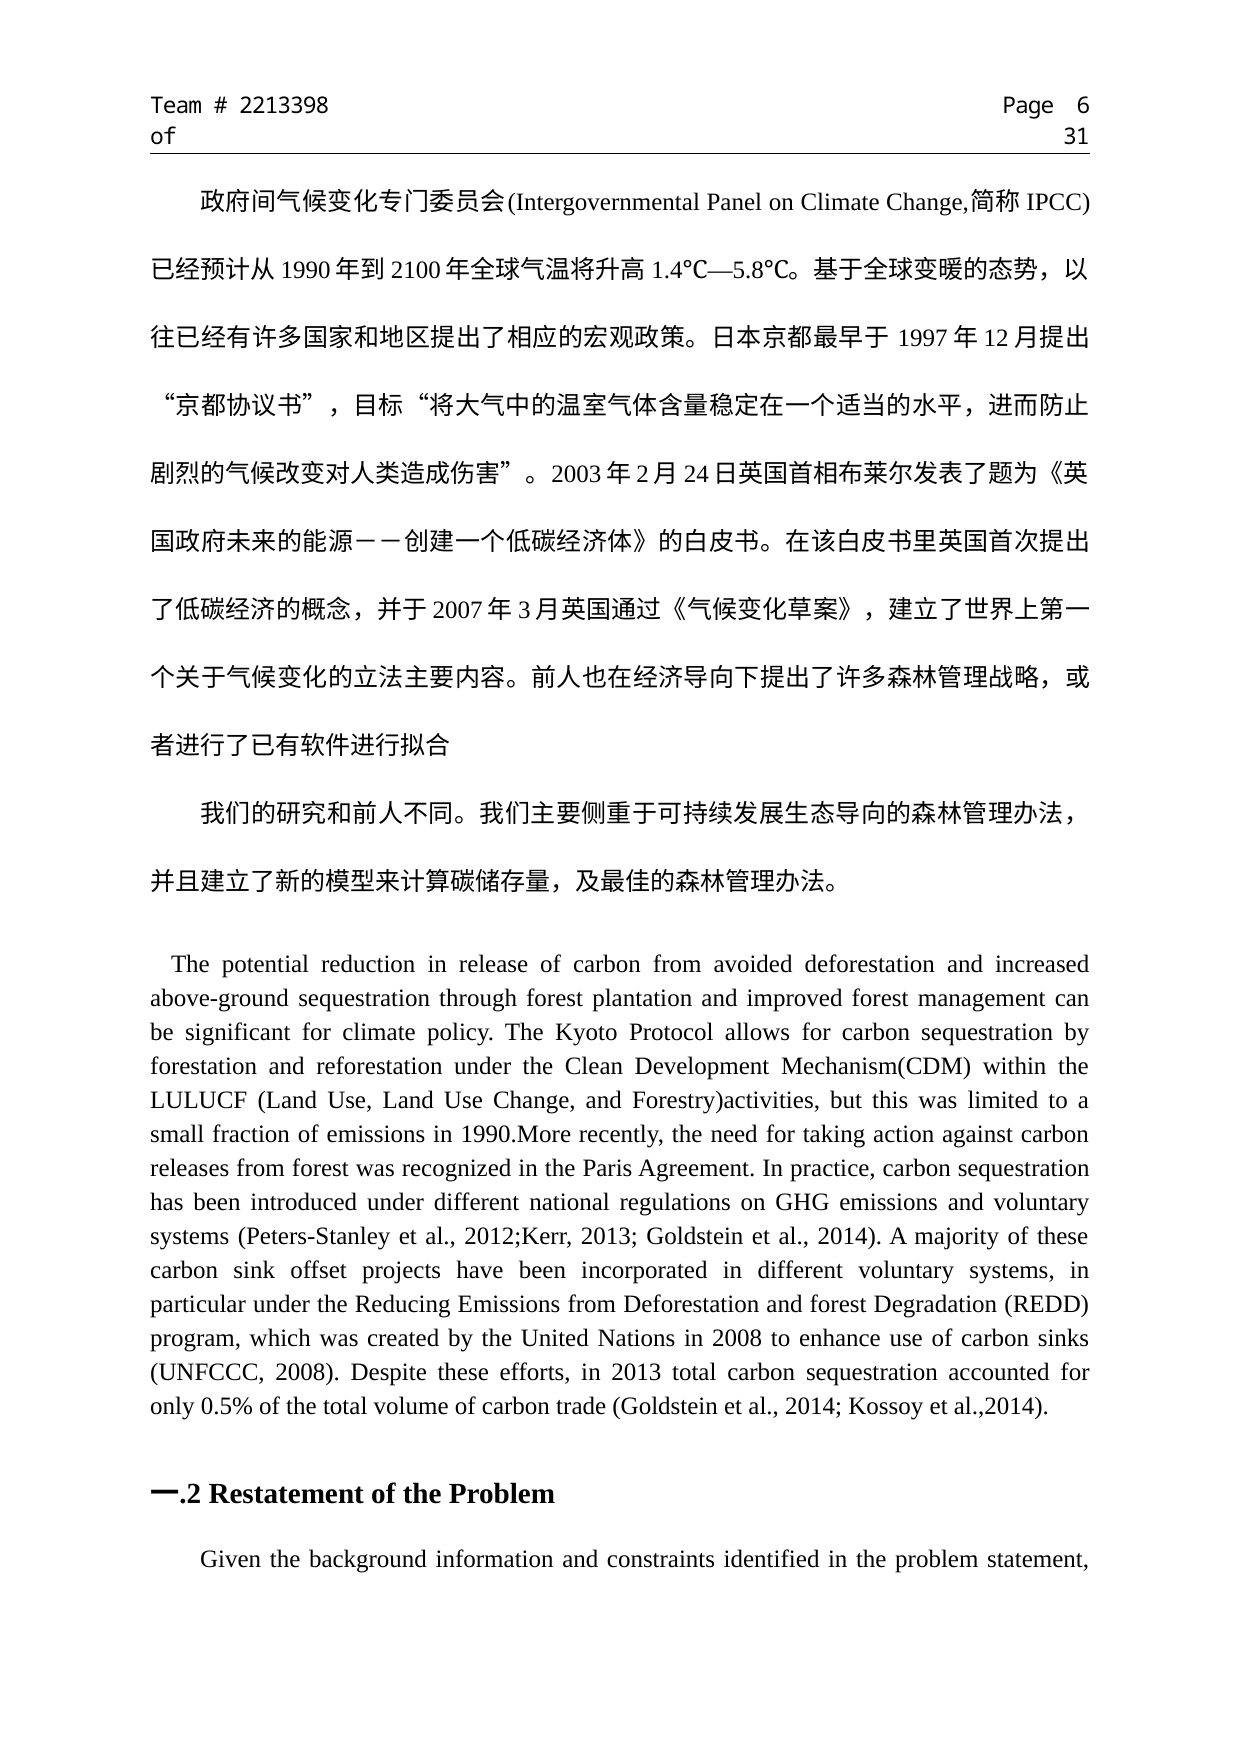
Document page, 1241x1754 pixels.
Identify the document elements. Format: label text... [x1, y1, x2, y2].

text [150, 1541, 1090, 1575]
text 政府间气候变化专门委员会(Intergovernmental Panel on Climate Change,简称IPCC)已经预计从1990年到2100年全球气温将升高1.4℃—5.8℃。基于全球变暖的态势，以往已经有许多国家和地区提出了相应的宏观政策。日本京都最早于1997年12月提出“京都协议书”，目标“将大气中的温室气体含量稳定在一个适当的水平，进而防止剧烈的气候改变对人类造成伤害”。2003年2月24日英国首相布莱尔发表了题为《英国政府未来的能源－－创建一个低碳经济体》的白皮书。在该白皮书里英国首次提出了低碳经济的概念，并于2007年3月英国通过《气候变化草案》，建立了世界上第一个关于气候变化的立法主要内容。前人也在经济导向下提出了许多森林管理战略，或者进行了已有软件进行拟合 [150, 166, 1090, 777]
text The potential reduction in release of carbon from avoided deforestation and increased above-ground sequestration through forest plantation and improved forest management can be significant for climate policy. The Kyoto Protocol allows for carbon sequestration by forestation and reforestation under the Clean Development Mechanism(CDM) within the LULUCF (Land Use, Land Use Change, and Forestry)activities, but this was limited to a small fraction of emissions in 1990.More recently, the need for taking action against carbon releases from forest was recognized in the Paris Agreement. In practice, carbon sequestration has been introduced under different national regulations on GHG emissions and voluntary systems (Peters-Stanley et al., 2012;Kerr, 2013; Goldstein et al., 2014). A majority of these carbon sink offset projects have been incorporated in different voluntary systems, in particular under the Reducing Emissions from Deforestation and forest Degradation (REDD) program, which was created by the United Nations in 2008 to enhance use of carbon sinks (UNFCCC, 2008). Despite these efforts, in 2013 total carbon sequestration accounted for only 0.5% of the total volume of carbon trade (Goldstein et al., 2014; Kossoy et al.,2014). [150, 947, 1090, 1422]
text 我们的研究和前人不同。我们主要侧重于可持续发展生态导向的森林管理办法，并且建立了新的模型来计算碳储存量，及最佳的森林管理办法。 [150, 777, 1090, 913]
subtitle Restatement of the Problem [150, 1456, 1090, 1524]
